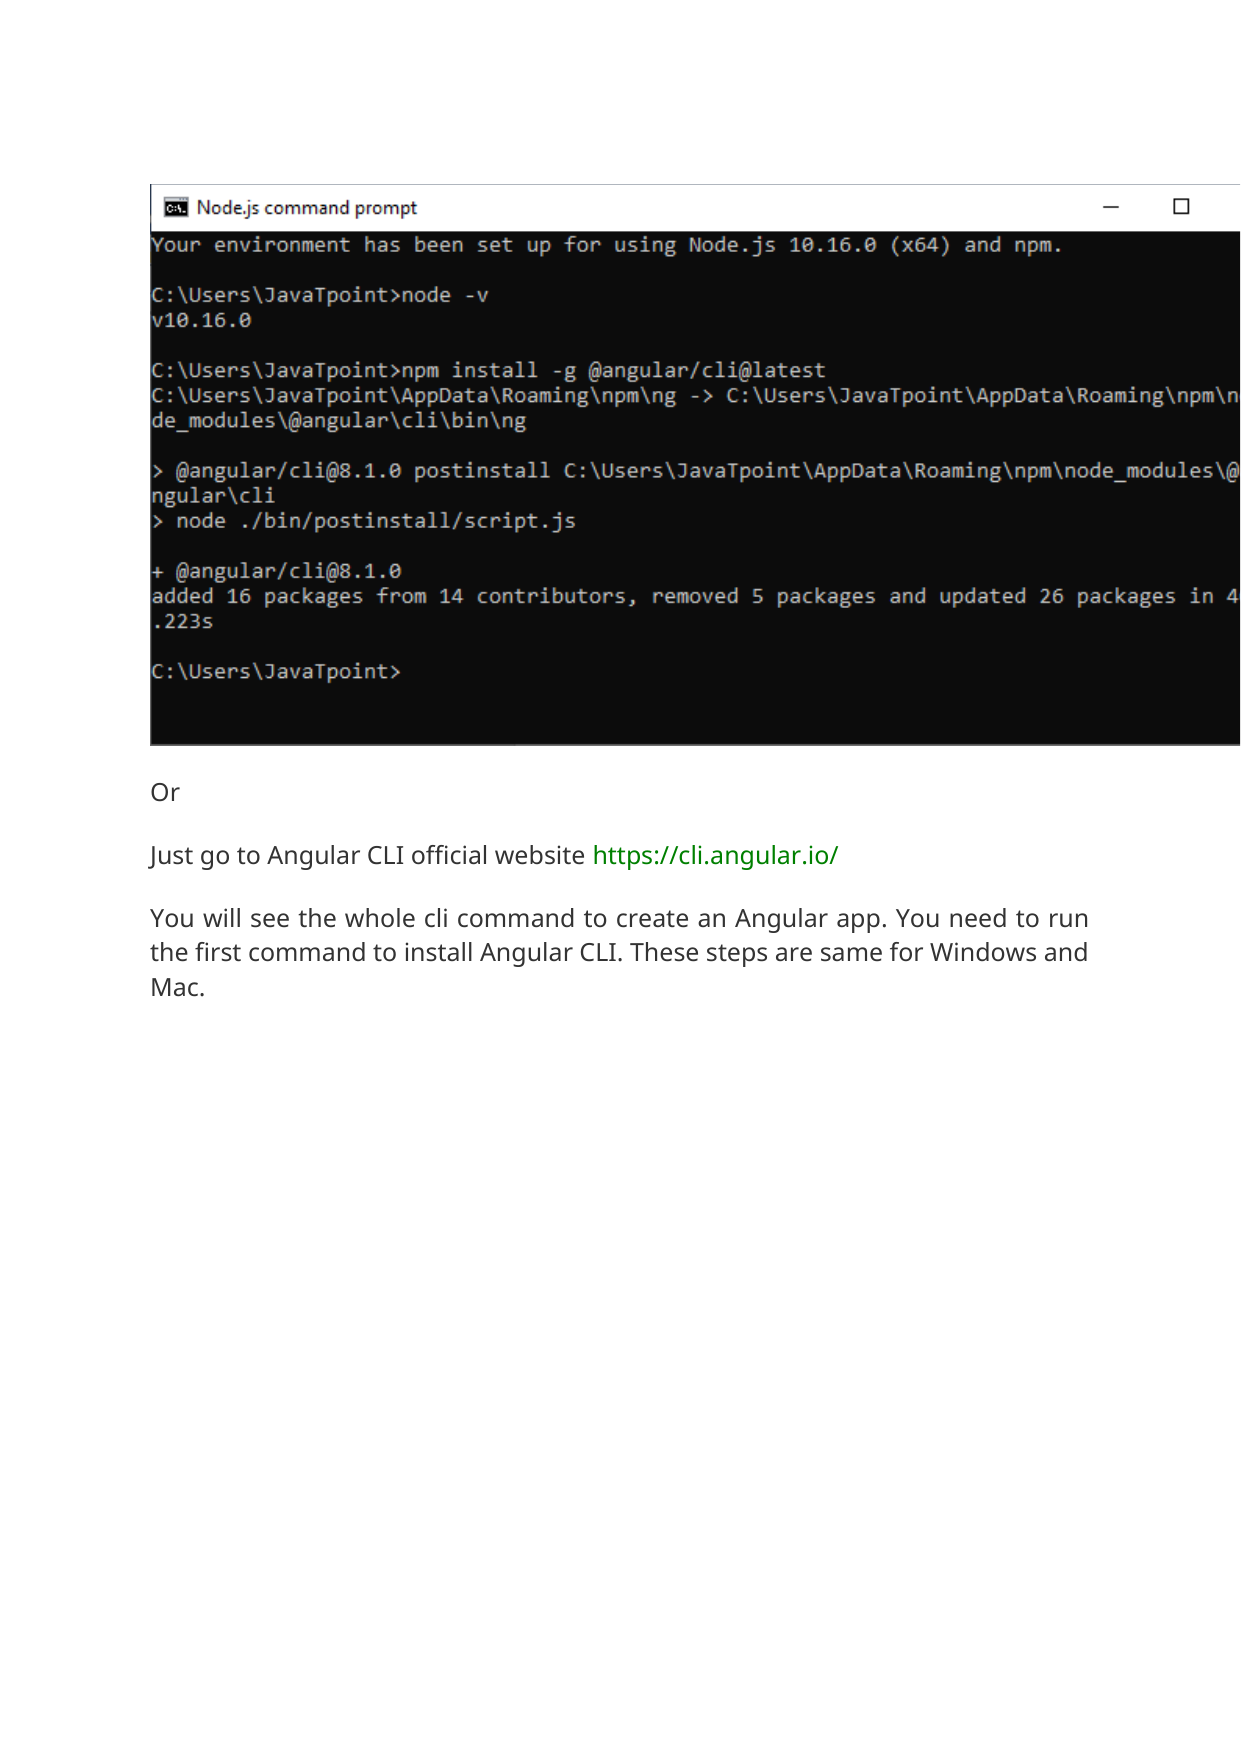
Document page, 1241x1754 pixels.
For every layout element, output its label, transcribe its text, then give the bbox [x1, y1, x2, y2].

text Just go to Angular CLI official website https://cli.angular.io/ [150, 838, 1090, 872]
text You will see the whole cli command to create an Angular app. You need to run the first command to install Angular CLI. These steps are same for Windows and Mac. [150, 901, 1090, 1003]
text Or [150, 774, 1090, 809]
picture [150, 184, 1241, 746]
